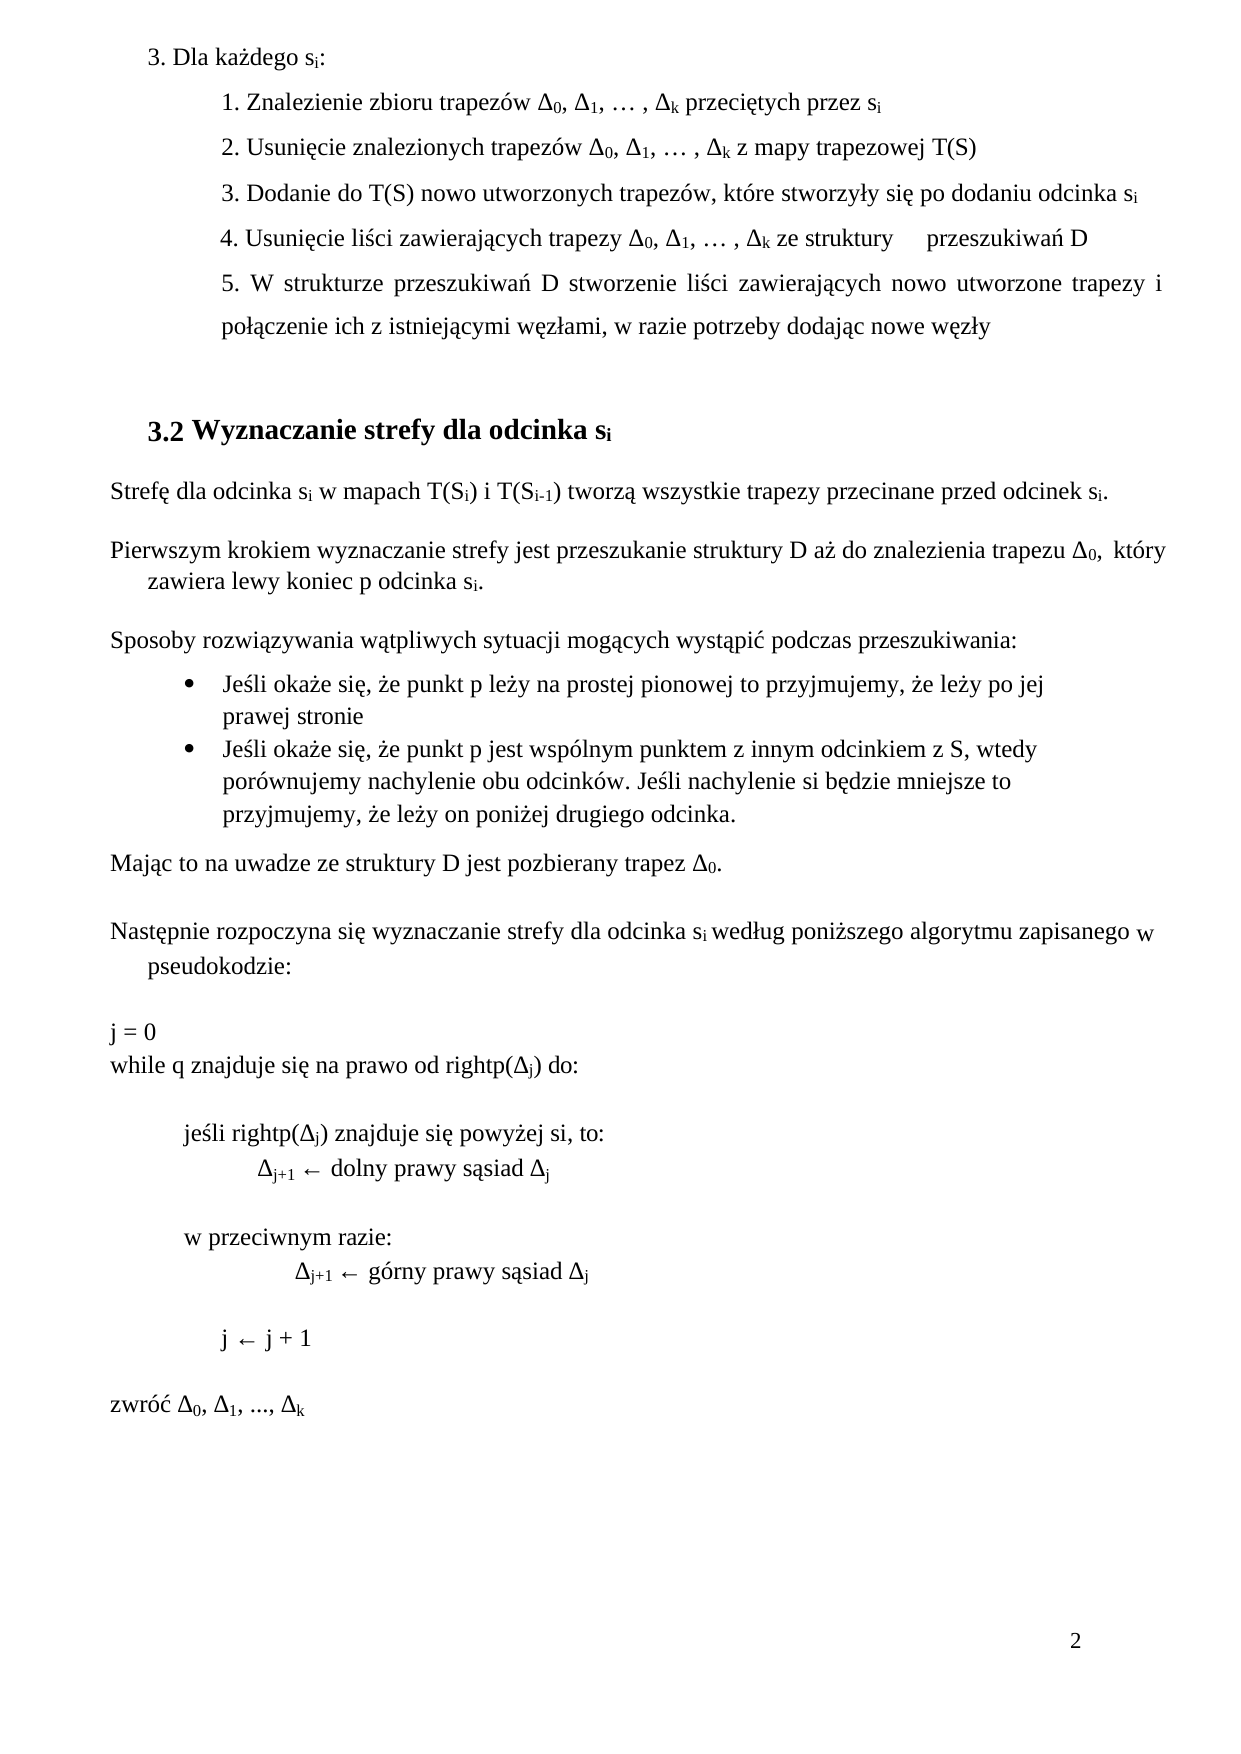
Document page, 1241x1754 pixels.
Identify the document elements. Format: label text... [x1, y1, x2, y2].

list W strukturze przeszukiwań D stworzenie liści zawierających nowo utworzone trapezy i połączenie ich z istniejącymi węzłami, w razie potrzeby dodając nowe węzły [221, 268, 1166, 340]
text Następnie rozpoczyna się wyznaczanie strefy dla odcinka si według poniższego algorytmu zapisanego w pseudokodzie: [110, 916, 1166, 980]
list Usunięcie znalezionych trapezów Δ0, Δ1, … , Δk z mapy trapezowej T(S) [221, 132, 1181, 163]
list Dodanie do T(S) nowo utworzonych trapezów, które stworzyły się po dodaniu odcinka si [221, 178, 1181, 209]
text Pierwszym krokiem wyznaczanie strefy jest przeszukanie struktury D aż do znalezienia trapezu Δ0, który zawiera lewy koniec p odcinka si. [110, 536, 1181, 597]
text w przeciwnym razie: [184, 1222, 1181, 1251]
text zwróć ∆0, ∆1, ..., ∆k [110, 1389, 1181, 1421]
list Jeśli okaże się, że punkt p leży na prostej pionowej to przyjmujemy, że leży po jej prawej stronie [185, 669, 1116, 730]
text j = 0 [110, 1017, 1181, 1046]
text Mając to na uwadze ze struktury D jest pozbierany trapez Δ0. [110, 848, 1181, 879]
list Znalezienie zbioru trapezów Δ0, Δ1, … , Δk przeciętych przez si [221, 87, 1181, 118]
text Sposoby rozwiązywania wątpliwych sytuacji mogących wystąpić podczas przeszukiwania: [110, 626, 1181, 654]
text ∆j+1 ← górny prawy sąsiad ∆j j ← j + 1 [221, 1256, 589, 1352]
list Usunięcie liści zawierających trapezy Δ0, Δ1, … , Δk ze struktury przeszukiwań D [220, 223, 1181, 254]
text ∆j+1 ← dolny prawy sąsiad ∆j [257, 1153, 1181, 1185]
text while q znajduje się na prawo od rightp(∆j) do: [110, 1050, 1181, 1081]
text jeśli rightp(∆j) znajduje się powyżej si, to: [184, 1118, 1181, 1149]
list Dla każdego si: [147, 42, 1181, 73]
list Jeśli okaże się, że punkt p jest wspólnym punktem z innym odcinkiem z S, wtedy porównujemy nachylenie obu odcinków. Jeśli nachylenie si będzie mniejsze to przyjmujemy, że leży on poniżej drugiego odcinka. [185, 734, 1154, 827]
text Strefę dla odcinka si w mapach T(Si) i T(Si-1) tworzą wszystkie trapezy przecinane przed odcinek si. [110, 476, 1181, 507]
subtitle Wyznaczanie strefy dla odcinka si [147, 412, 1181, 448]
